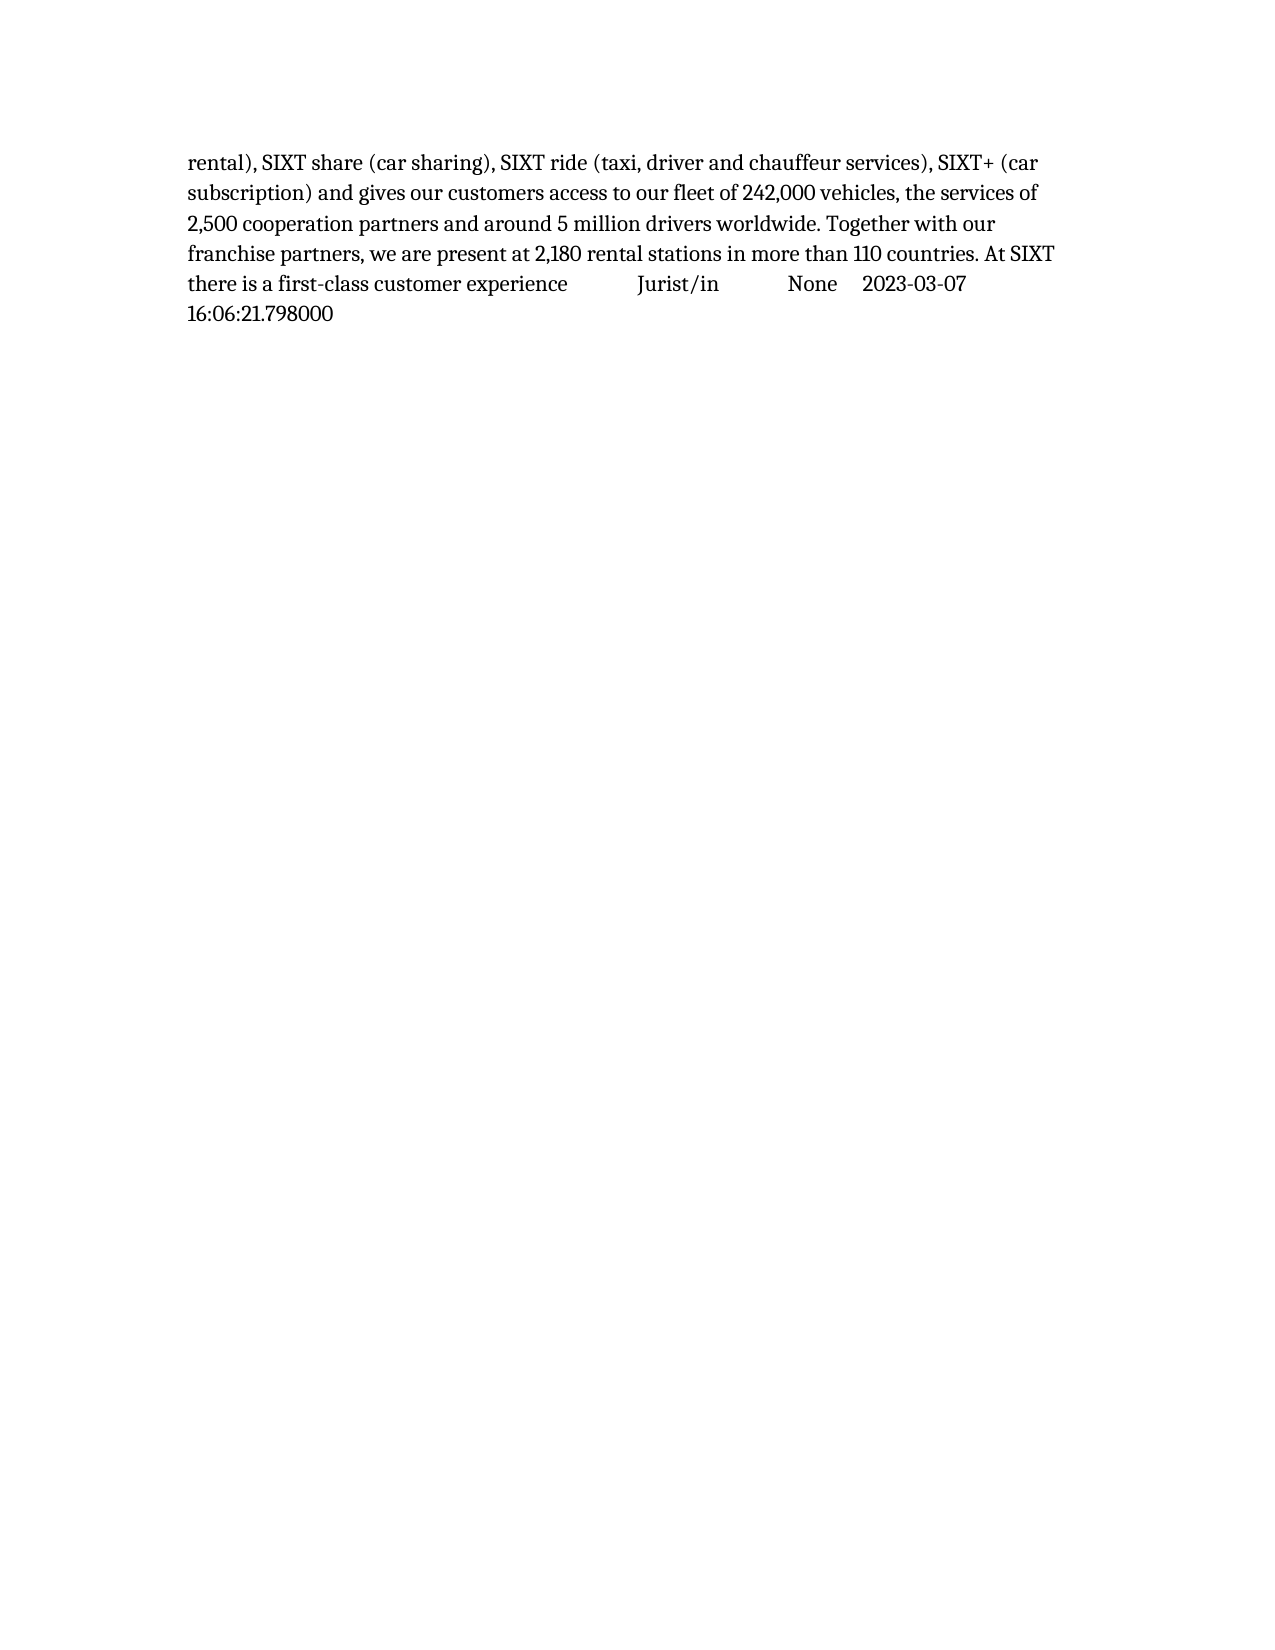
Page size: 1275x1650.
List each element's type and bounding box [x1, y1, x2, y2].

text [187, 150, 1087, 358]
